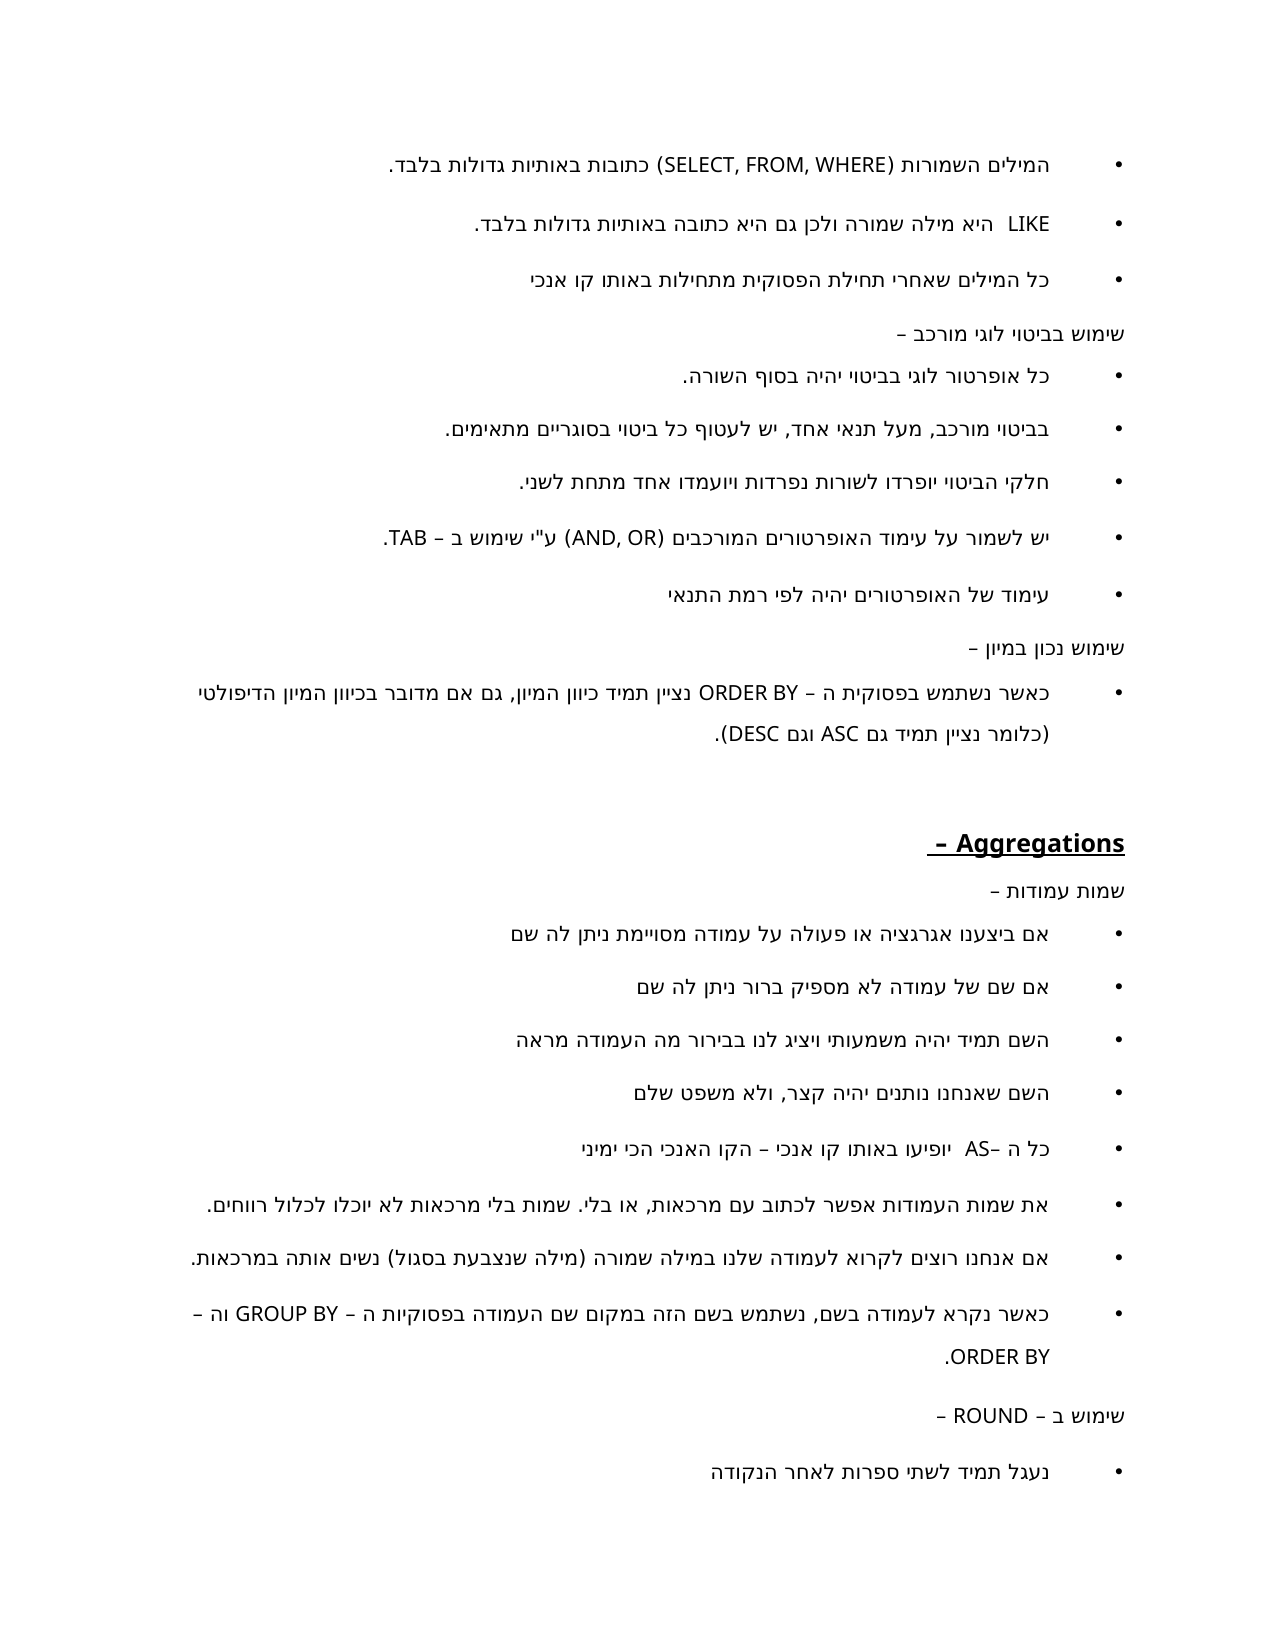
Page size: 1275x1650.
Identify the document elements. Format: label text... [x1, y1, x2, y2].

text • נעגל תמיד לשתי ספרות לאחר הנקודה [150, 1460, 1125, 1485]
text • כאשר נקרא לעמודה בשם, נשתמש בשם הזה במקום שם העמודה בפסוקיות ה – GROUP BY וה – ORDER BY. [150, 1299, 1125, 1370]
text • אם שם של עמודה לא מספיק ברור ניתן לה שם [150, 975, 1125, 999]
text • השם תמיד יהיה משמעותי ויציג לנו בבירור מה העמודה מראה [150, 1028, 1125, 1052]
text • כל אופרטור לוגי בביטוי יהיה בסוף השורה. [150, 364, 1125, 389]
text • עימוד של האופרטורים יהיה לפי רמת התנאי [150, 583, 1125, 607]
text • כאשר נשתמש בפסוקית ה – ORDER BY נציין תמיד כיוון המיון, גם אם מדובר בכיוון המיון הדיפולטי (כלומר נציין תמיד גם ASC וגם DESC). [150, 678, 1125, 747]
text • אם אנחנו רוצים לקרוא לעמודה שלנו במילה שמורה (מילה שנצבעת בסגול) נשים אותה במרכאות. [150, 1246, 1125, 1271]
text • השם שאנחנו נותנים יהיה קצר, ולא משפט שלם [150, 1081, 1125, 1105]
text • חלקי הביטוי יופרדו לשורות נפרדות ויועמדו אחד מתחת לשני. [150, 470, 1125, 495]
text שמות עמודות – [150, 879, 1125, 903]
text • יש לשמור על עימוד האופרטורים המורכבים (AND, OR) ע"י שימוש ב – TAB. [150, 523, 1125, 552]
text • כל ה –AS יופיעו באותו קו אנכי – הקו האנכי הכי ימיני [150, 1134, 1125, 1162]
text שימוש בביטוי לוגי מורכב – [150, 322, 1125, 346]
text • המילים השמורות (SELECT, FROM, WHERE) כתובות באותיות גדולות בלבד. [150, 150, 1125, 178]
text • את שמות העמודות אפשר לכתוב עם מרכאות, או בלי. שמות בלי מרכאות לא יוכלו לכלול רווחים. [150, 1193, 1125, 1217]
text • אם ביצענו אגרגציה או פעולה על עמודה מסויימת ניתן לה שם [150, 922, 1125, 946]
text שימוש נכון במיון – [150, 636, 1125, 660]
text • בביטוי מורכב, מעל תנאי אחד, יש לעטוף כל ביטוי בסוגריים מתאימים. [150, 417, 1125, 442]
text • LIKE היא מילה שמורה ולכן גם היא כתובה באותיות גדולות בלבד. [150, 209, 1125, 238]
text • כל המילים שאחרי תחילת הפסוקית מתחילות באותו קו אנכי [150, 268, 1125, 293]
text שימוש ב – ROUND – [150, 1401, 1125, 1429]
text Aggregations – [150, 826, 1125, 860]
